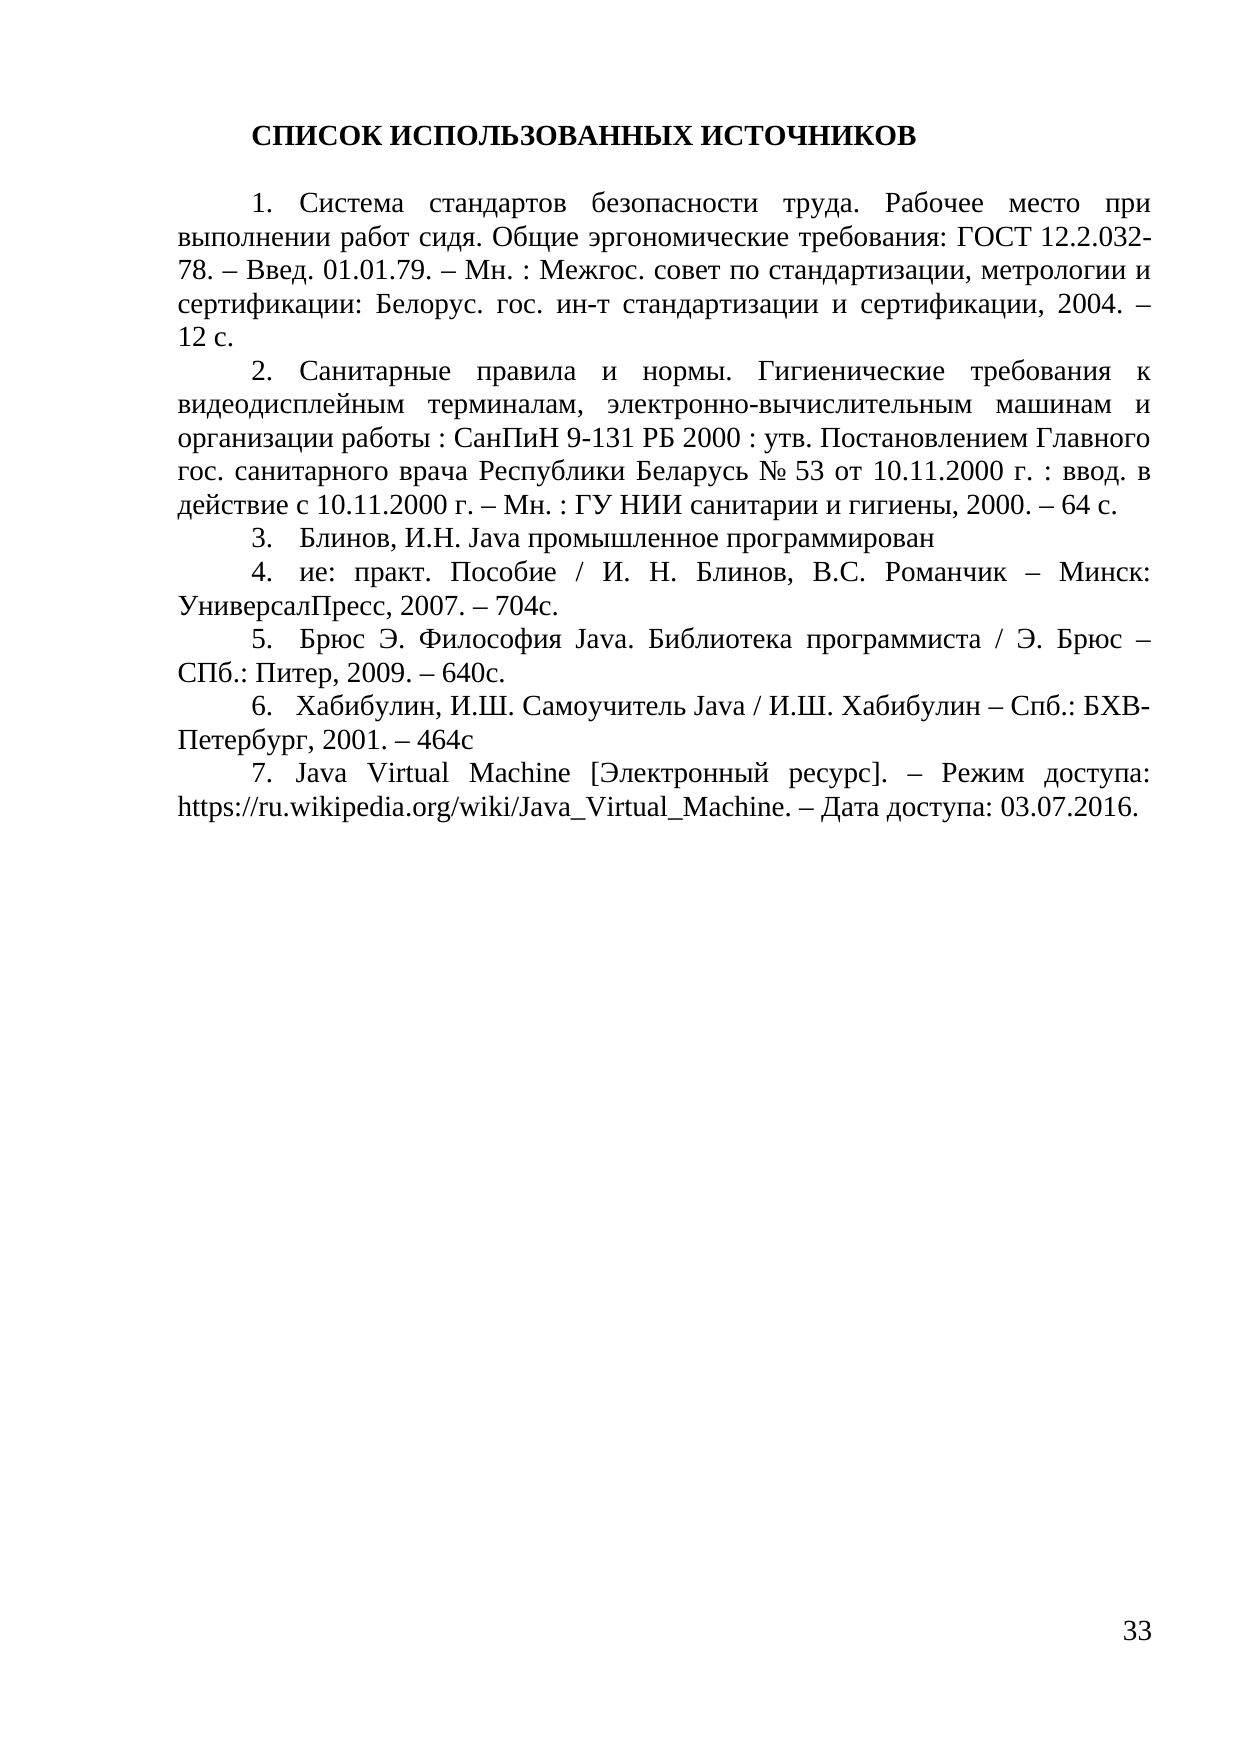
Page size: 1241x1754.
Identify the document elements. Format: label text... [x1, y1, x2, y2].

list Брюс Э. Философия Java. Библиотека программиста / Э. Брюс – СПб.: Питер, 2009. – 640с. [177, 621, 1152, 688]
list Блинов, И.Н. Java промышленное программирован [177, 521, 1152, 554]
text СПИСОК ИСПОЛЬЗОВАННЫХ ИСТОЧНИКОВ [177, 118, 1152, 152]
list Хабибулин, И.Ш. Самоучитель Java / И.Ш. Хабибулин – Спб.: БХВ-Петербург, 2001. – 464с [177, 688, 1152, 755]
list Система стандартов безопасности труда. Рабочее место при выполнении работ сидя. Общие эргономические требования: ГОСТ 12.2.032-78. – Введ. 01.01.79. – Мн. : Межгос. совет по стандартизации, метрологии и сертификации: Белорус. гос. ин-т стандартизации и сертификации, 2004. – 12 с. [177, 185, 1152, 353]
list Java Virtual Machine [Электронный ресурс]. – Режим доступа: https://ru.wikipedia.org/wiki/Java_Virtual_Machine. – Дата доступа: 03.07.2016. [177, 755, 1152, 822]
list ие: практ. Пособие / И. Н. Блинов, В.С. Романчик – Минск: УниверсалПресс, 2007. – 704с. [177, 554, 1152, 621]
list Санитарные правила и нормы. Гигиенические требования к видеодисплейным терминалам, электронно-вычислительным машинам и организации работы : СанПиН 9-131 РБ 2000 : утв. Постановлением Главного гос. санитарного врача Республики Беларусь № 53 от 10.11.2000 г. : ввод. в действие с 10.11.2000 г. – Мн. : ГУ НИИ санитарии и гигиены, 2000. – 64 с. [177, 353, 1152, 521]
